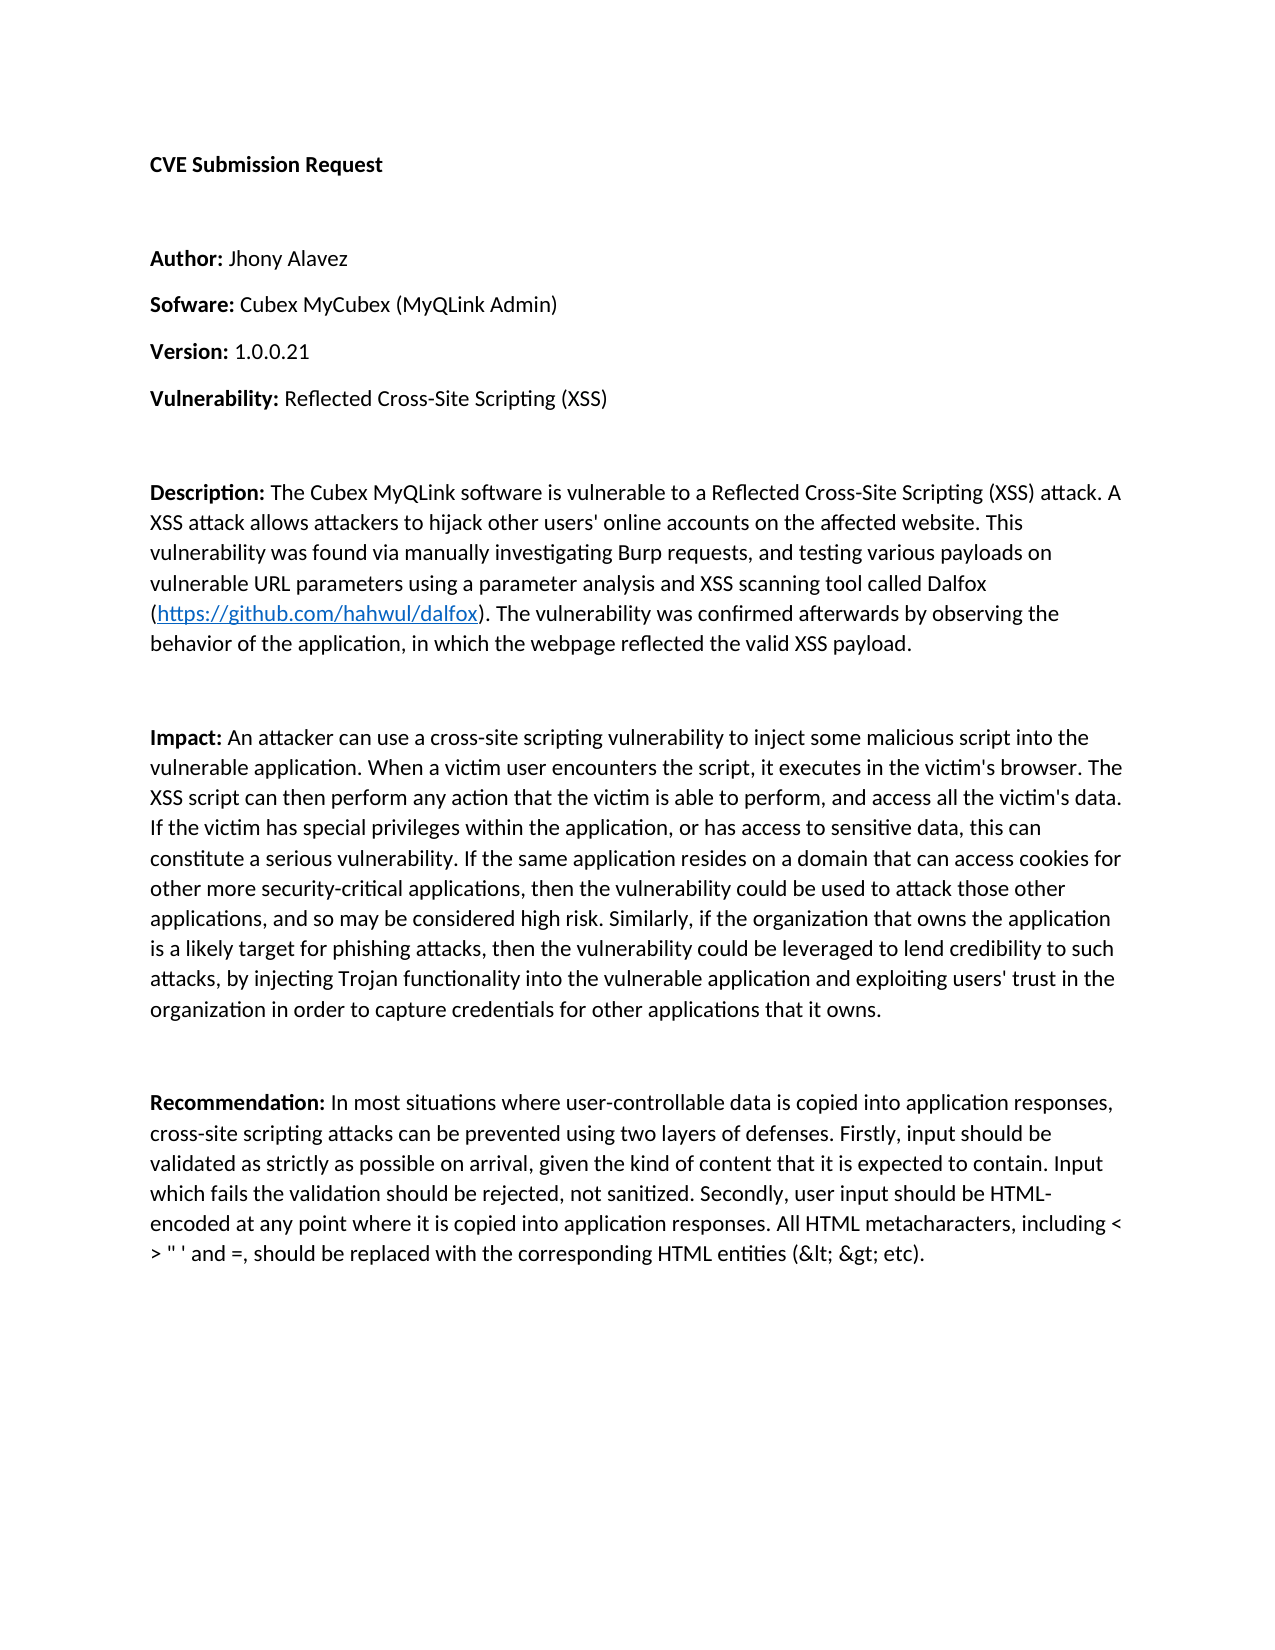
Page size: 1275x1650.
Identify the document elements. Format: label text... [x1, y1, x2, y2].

text Version: 1.0.0.21 [150, 337, 1125, 366]
text Author: Jhony Alavez [150, 244, 1125, 272]
text Vulnerability: Reflected Cross-Site Scripting (XSS) [150, 384, 1125, 412]
text Impact: An attacker can use a cross-site scripting vulnerability to inject some malicious script into the vulnerable application. When a victim user encounters the script, it executes in the victim's browser. The XSS script can then perform any action that the victim is able to perform, and access all the victim's data. If the victim has special privileges within the application, or has access to sensitive data, this can constitute a serious vulnerability. If the same application resides on a domain that can access cookies for other more security-critical applications, then the vulnerability could be used to attack those other applications, and so may be considered high risk. Similarly, if the organization that owns the application is a likely target for phishing attacks, then the vulnerability could be leveraged to lend credibility to such attacks, by injecting Trojan functionality into the vulnerable application and exploiting users' trust in the organization in order to capture credentials for other applications that it owns. [150, 723, 1125, 1023]
text Description: The Cubex MyQLink software is vulnerable to a Reflected Cross-Site Scripting (XSS) attack. A XSS attack allows attackers to hijack other users' online accounts on the affected website. This vulnerability was found via manually investigating Burp requests, and testing various payloads on vulnerable URL parameters using a parameter analysis and XSS scanning tool called Dalfox (https://github.com/hahwul/dalfox). The vulnerability was confirmed afterwards by observing the behavior of the application, in which the webpage reflected the valid XSS payload. [150, 478, 1125, 657]
text Recommendation: In most situations where user-controllable data is copied into application responses, cross-site scripting attacks can be prevented using two layers of defenses. Firstly, input should be validated as strictly as possible on arrival, given the kind of content that it is expected to contain. Input which fails the validation should be rejected, not sanitized. Secondly, user input should be HTML-encoded at any point where it is copied into application responses. All HTML metacharacters, including < > " ' and =, should be replaced with the corresponding HTML entities (&lt; &gt; etc). [150, 1088, 1125, 1298]
text Sofware: Cubex MyCubex (MyQLink Admin) [150, 291, 1125, 319]
text CVE Submission Request [150, 150, 1125, 178]
